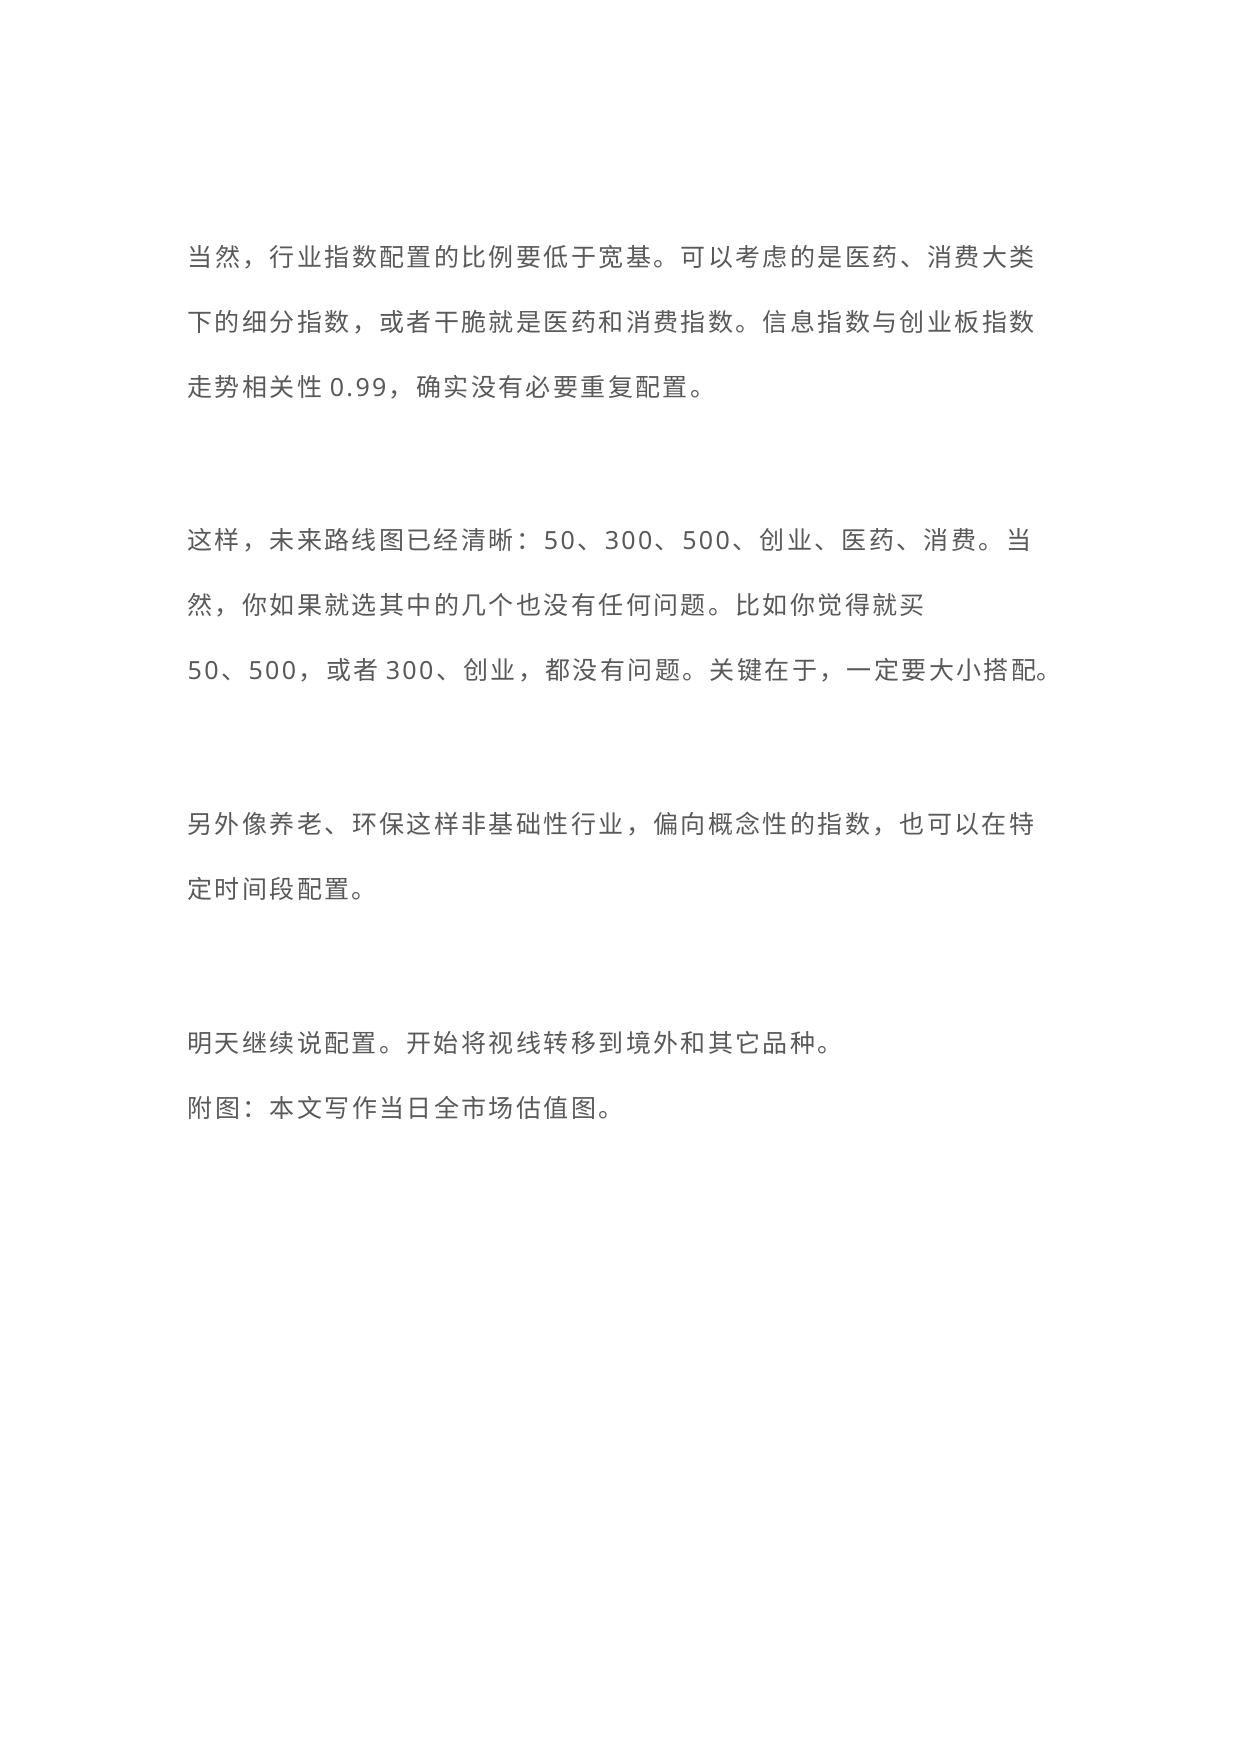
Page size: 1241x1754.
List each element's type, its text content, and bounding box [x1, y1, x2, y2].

text 另外像养老、环保这样非基础性行业，偏向概念性的指数，也可以在特定时间段配置。 [187, 790, 1053, 920]
text 明天继续说配置。开始将视线转移到境外和其它品种。 [187, 1009, 1053, 1074]
text 这样，未来路线图已经清晰：50、300、500、创业、医药、消费。当然，你如果就选其中的几个也没有任何问题。比如你觉得就买50、500，或者300、创业，都没有问题。关键在于，一定要大小搭配。 [187, 506, 1053, 701]
text 当然，行业指数配置的比例要低于宽基。可以考虑的是医药、消费大类下的细分指数，或者干脆就是医药和消费指数。信息指数与创业板指数走势相关性0.99，确实没有必要重复配置。 [187, 223, 1053, 418]
text 附图：本文写作当日全市场估值图。 [187, 1074, 1053, 1139]
